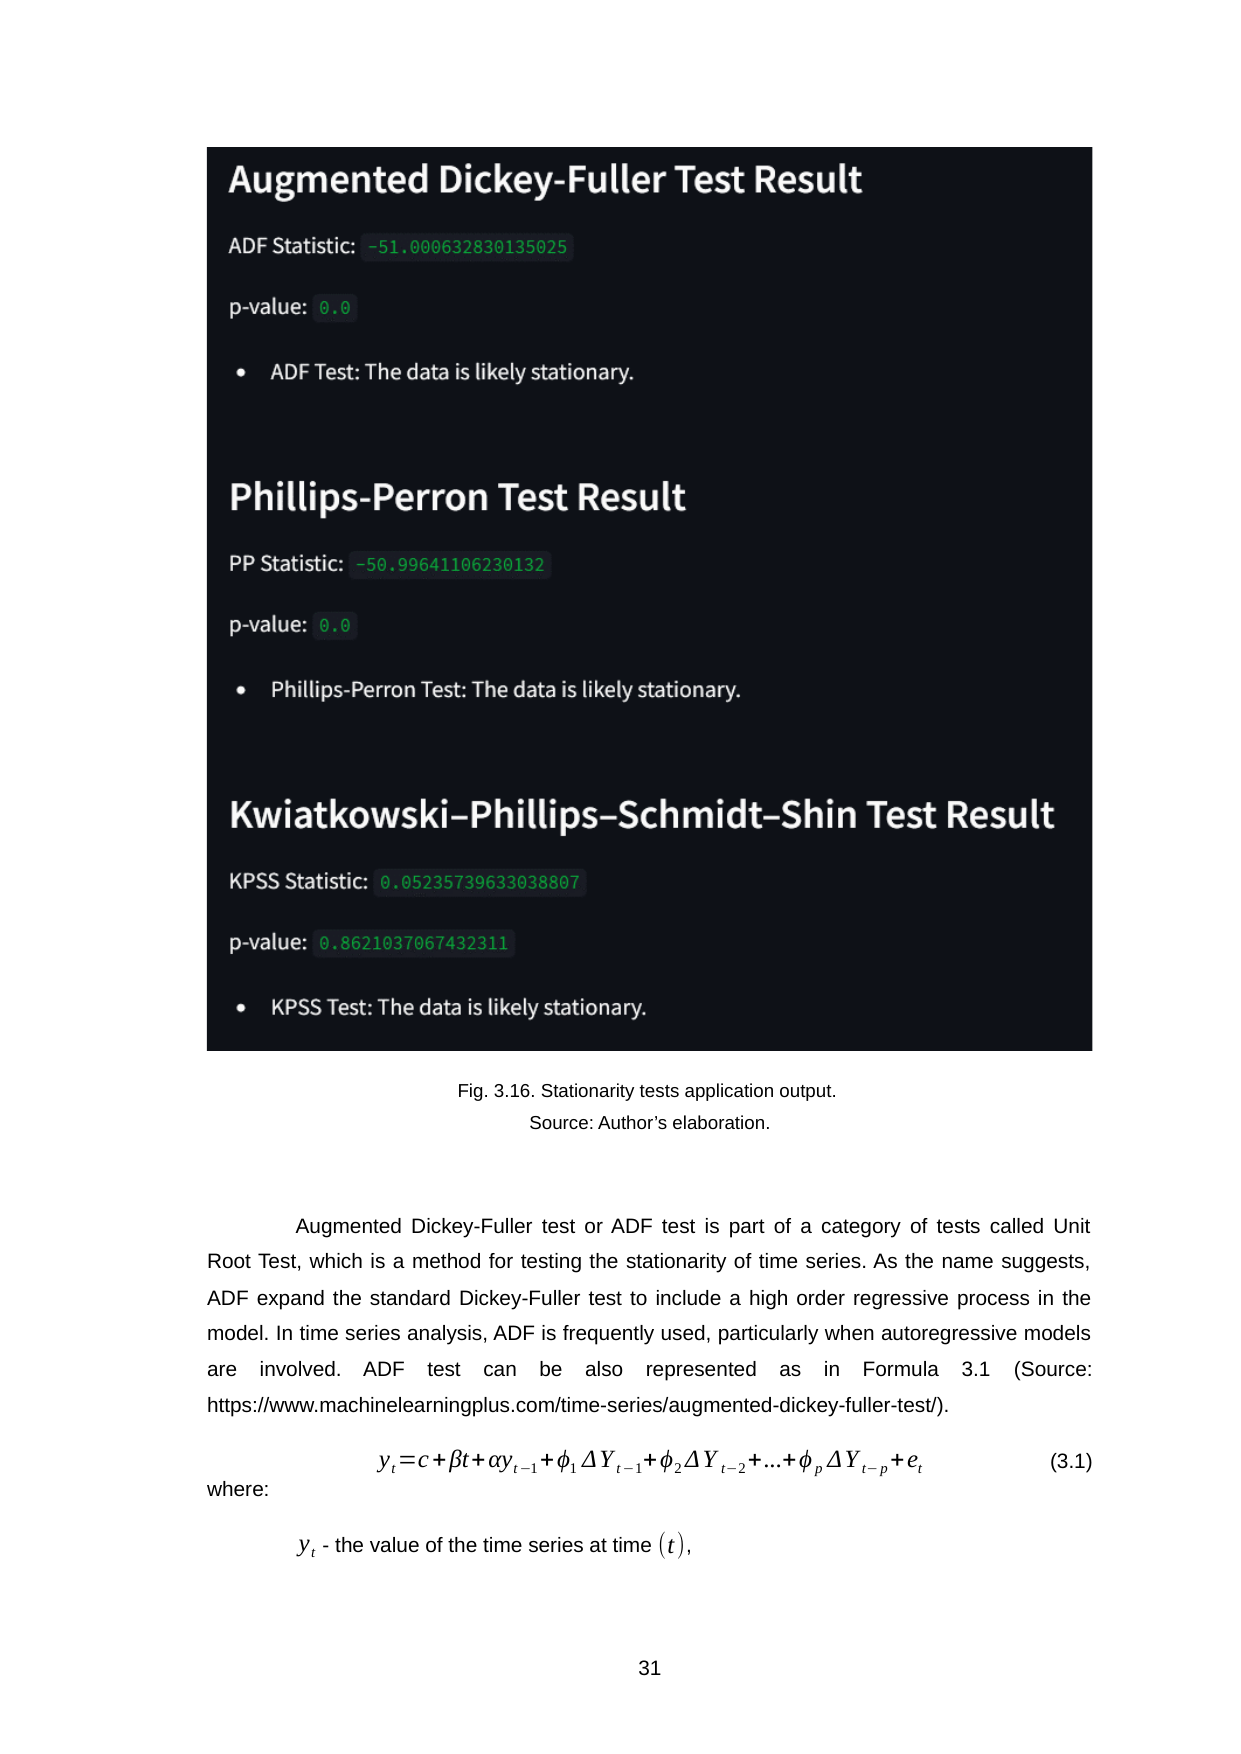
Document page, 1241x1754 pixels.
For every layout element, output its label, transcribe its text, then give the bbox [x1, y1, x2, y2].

text Fig. 3.16. Stationarity tests application output. Source: Author’s elaboration. [207, 1079, 1092, 1133]
picture [206, 147, 1093, 1051]
text Augmented Dickey-Fuller test or ADF test is part of a category of tests called Unit Root Test, which is a method for testing the stationarity of time series. As the name suggests, ADF expand the standard Dickey-Fuller test to include a high order regressive process in the model. In time series analysis, ADF is frequently used, particularly when autoregressive models are involved. ADF test can be also represented as in Formula 3.1 (Source: https://www.machinelearningplus.com/time-series/augmented-dickey-fuller-test/). [207, 1213, 1092, 1417]
text where: [207, 1477, 1092, 1501]
text (3.1) [207, 1446, 1092, 1477]
text - the value of the time series at time , [207, 1530, 1092, 1561]
